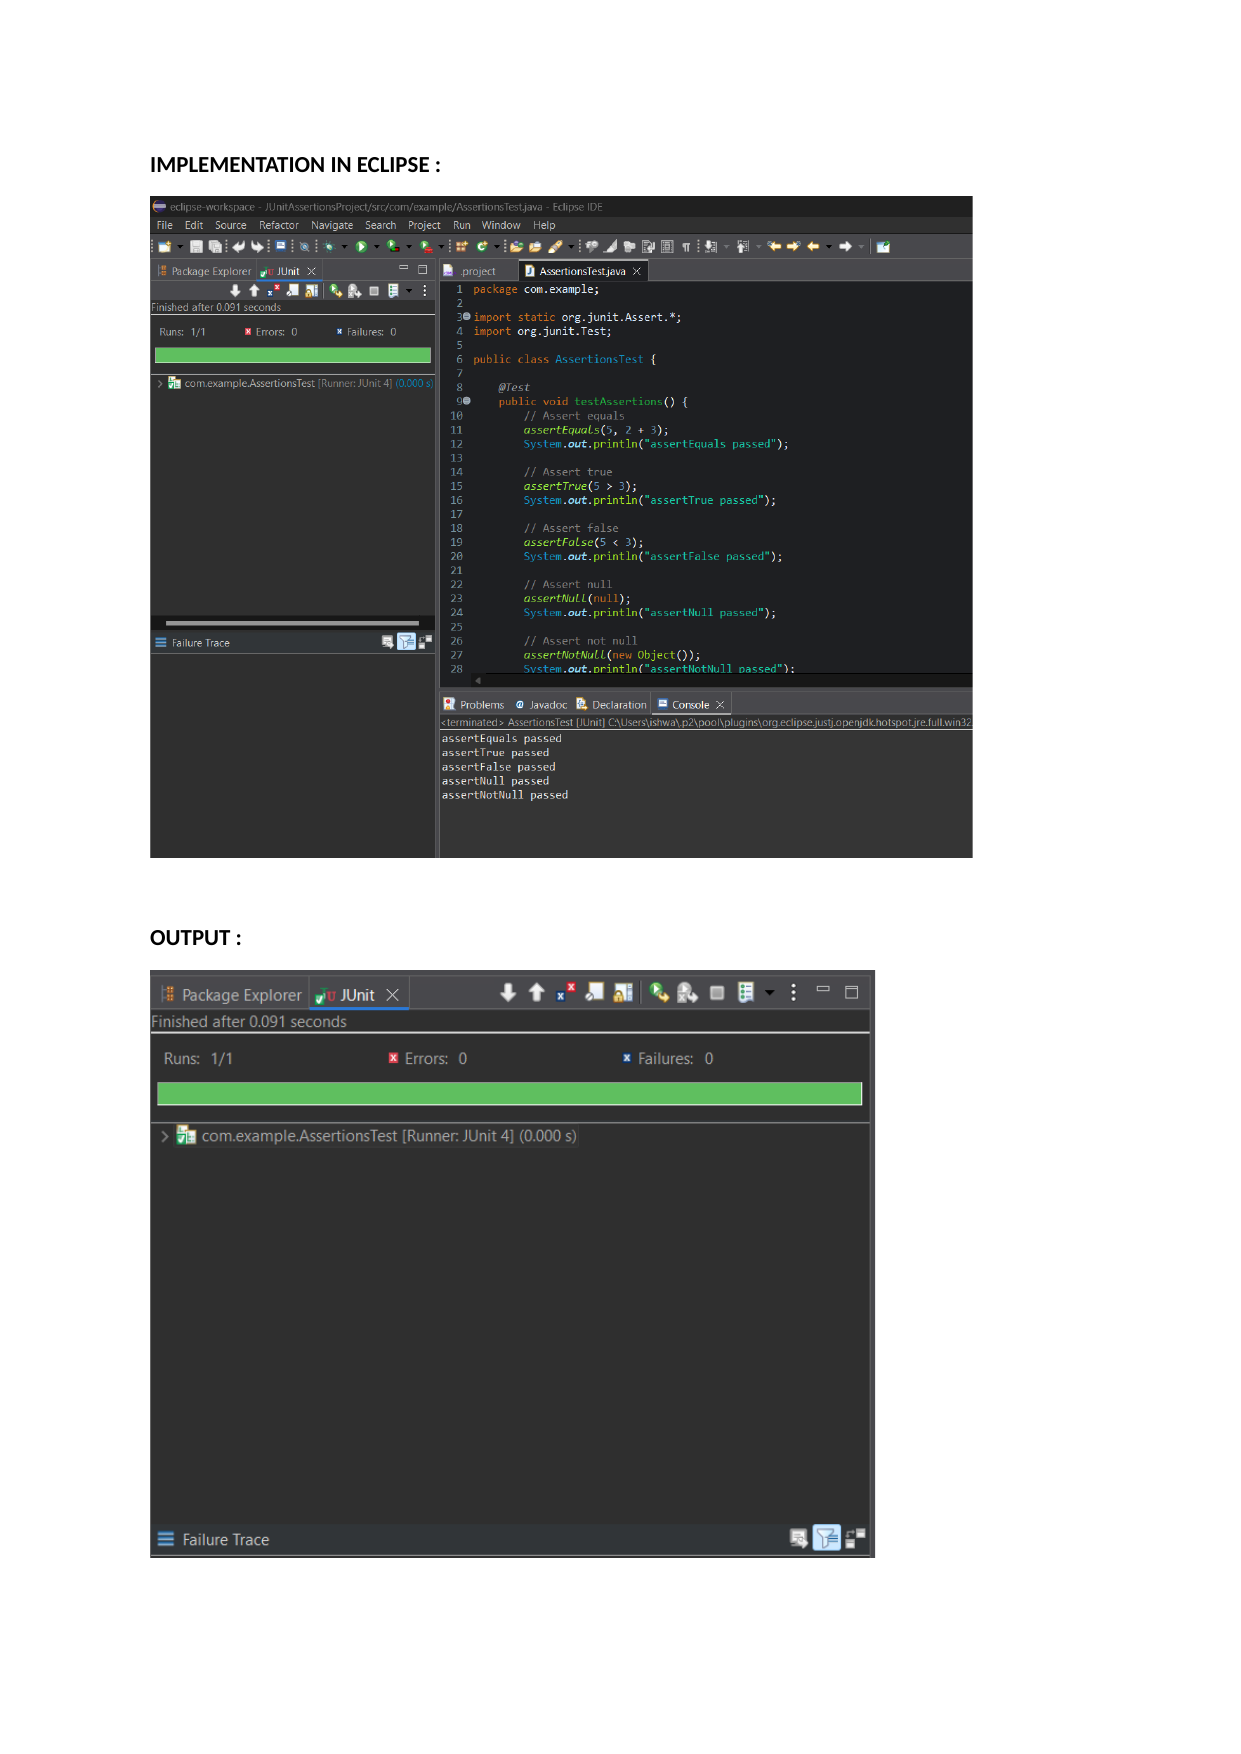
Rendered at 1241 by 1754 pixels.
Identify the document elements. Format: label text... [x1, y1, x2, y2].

text OUTPUT : [150, 923, 1090, 951]
text IMPLEMENTATION IN ECLIPSE : [150, 150, 1090, 178]
picture [150, 970, 876, 1558]
picture [150, 196, 973, 858]
